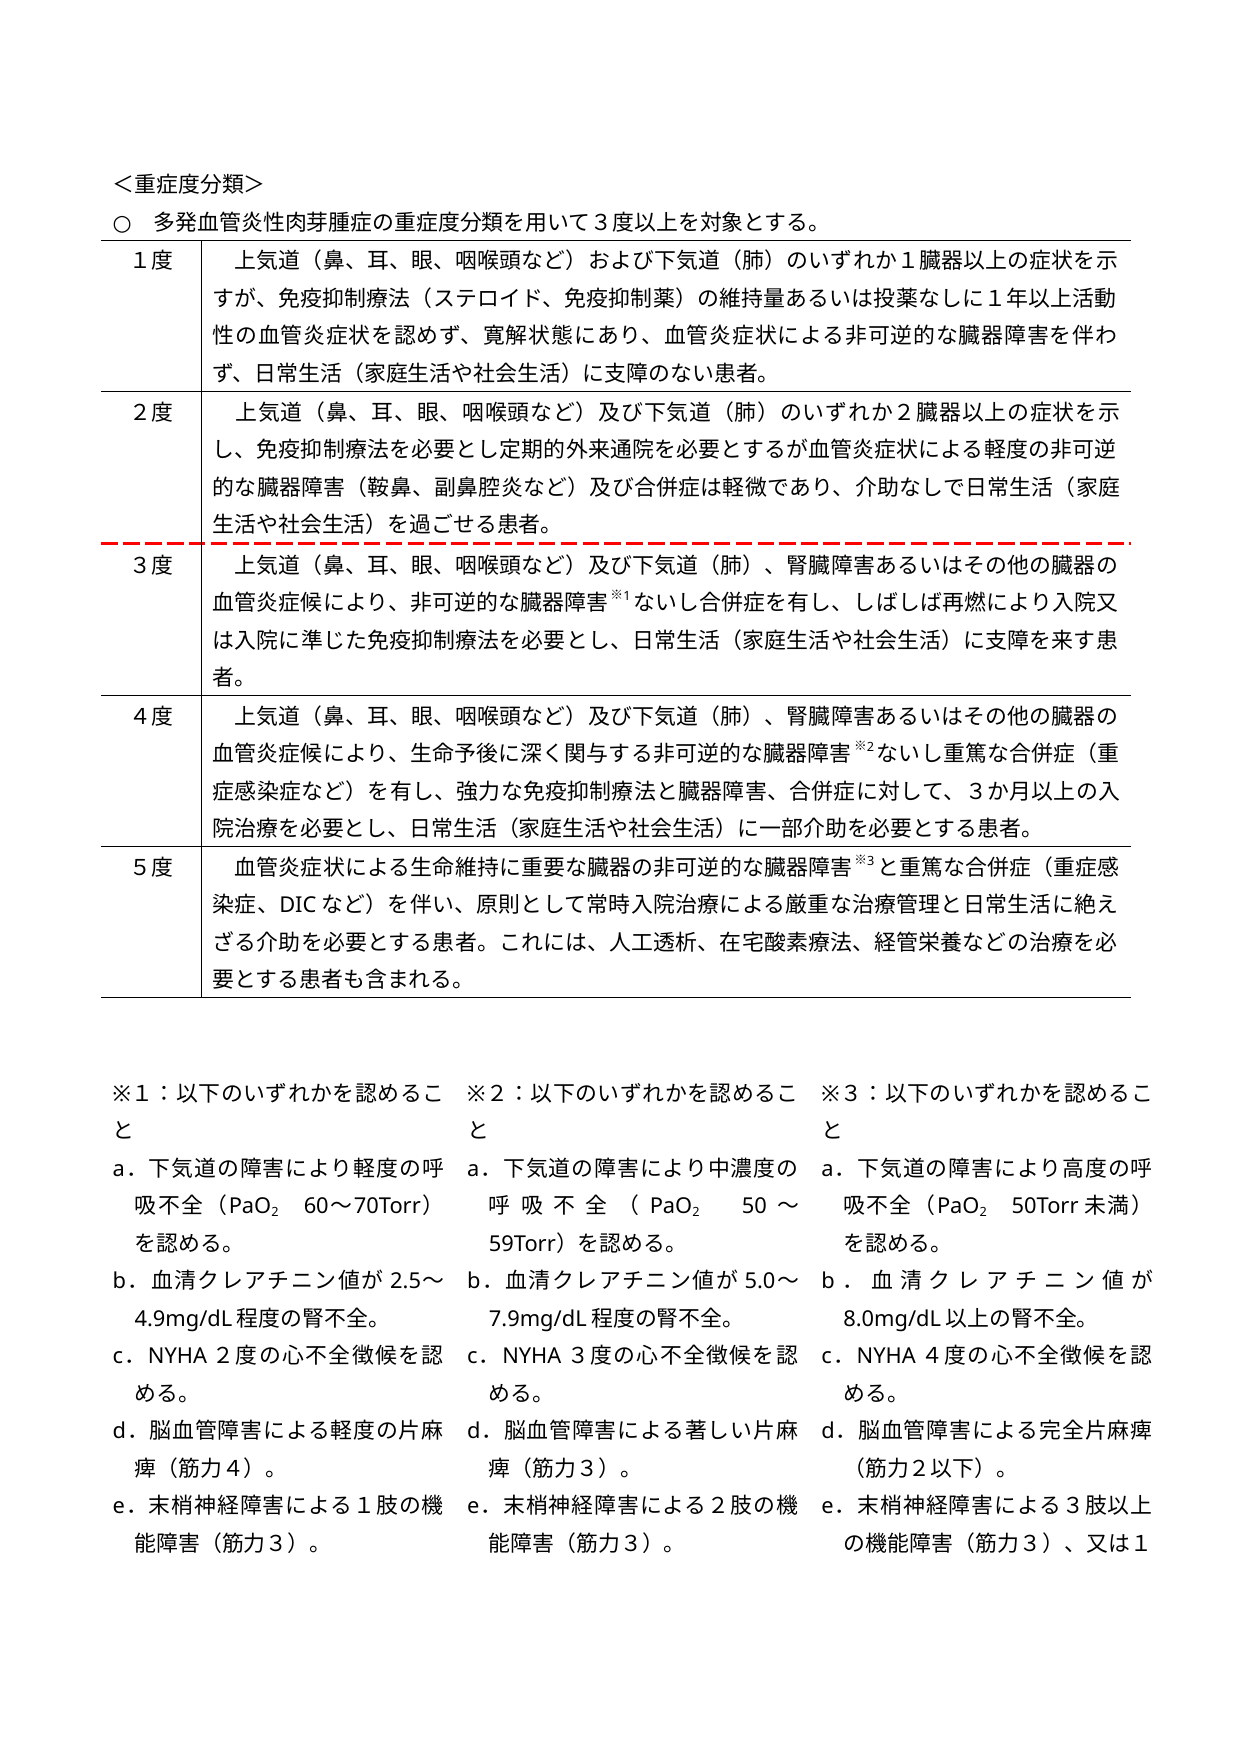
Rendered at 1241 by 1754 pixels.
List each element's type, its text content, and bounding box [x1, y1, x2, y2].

table_cell 血管炎症状による生命維持に重要な臓器の非可逆的な臓器障害※3と重篤な合併症（重症感染症、DICなど）を伴い、原則として常時入院治療による厳重な治療管理と日常生活に絶えざる介助を必要とする患者。これには、人工透析、在宅酸素療法、経管栄養などの治療を必要とする患者も含まれる。 [202, 847, 1131, 997]
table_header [810, 1035, 1164, 1560]
table_header 上気道（鼻、耳、眼、咽喉頭など）および下気道（肺）のいずれか１臓器以上の症状を示すが、免疫抑制療法（ステロイド、免疫抑制薬）の維持量あるいは投薬なしに１年以上活動性の血管炎症状を認めず、寛解状態にあり、血管炎症状による非可逆的な臓器障害を伴わず、日常生活（家庭生活や社会生活）に支障のない患者。 [202, 241, 1131, 391]
table_cell 上気道（鼻、耳、眼、咽喉頭など）及び下気道（肺）、腎臓障害あるいはその他の臓器の血管炎症候により、生命予後に深く関与する非可逆的な臓器障害※2ないし重篤な合併症（重症感染症など）を有し、強力な免疫抑制療法と臓器障害、合併症に対して、３か月以上の入院治療を必要とし、日常生活（家庭生活や社会生活）に一部介助を必要とする患者。 [202, 696, 1131, 846]
table_header １度 [101, 241, 201, 391]
table_cell 上気道（鼻、耳、眼、咽喉頭など）及び下気道（肺）、腎臓障害あるいはその他の臓器の血管炎症候により、非可逆的な臓器障害※1ないし合併症を有し、しばしば再燃により入院又は入院に準じた免疫抑制療法を必要とし、日常生活（家庭生活や社会生活）に支障を来す患者。 [202, 542, 1131, 695]
table_cell ２度 [101, 392, 201, 542]
table_cell ３度 [101, 542, 201, 695]
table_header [101, 1035, 456, 1560]
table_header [456, 1035, 810, 1560]
text ○ 多発血管炎性肉芽腫症の重症度分類を用いて３度以上を対象とする。 [112, 202, 1128, 239]
table_cell ５度 [101, 847, 201, 997]
table_cell 上気道（鼻、耳、眼、咽喉頭など）及び下気道（肺）のいずれか２臓器以上の症状を示し、免疫抑制療法を必要とし定期的外来通院を必要とするが血管炎症状による軽度の非可逆的な臓器障害（鞍鼻、副鼻腔炎など）及び合併症は軽微であり、介助なしで日常生活（家庭生活や社会生活）を過ごせる患者。 [202, 392, 1131, 542]
text ＜重症度分類＞ [112, 164, 1128, 202]
table_cell ４度 [101, 696, 201, 846]
